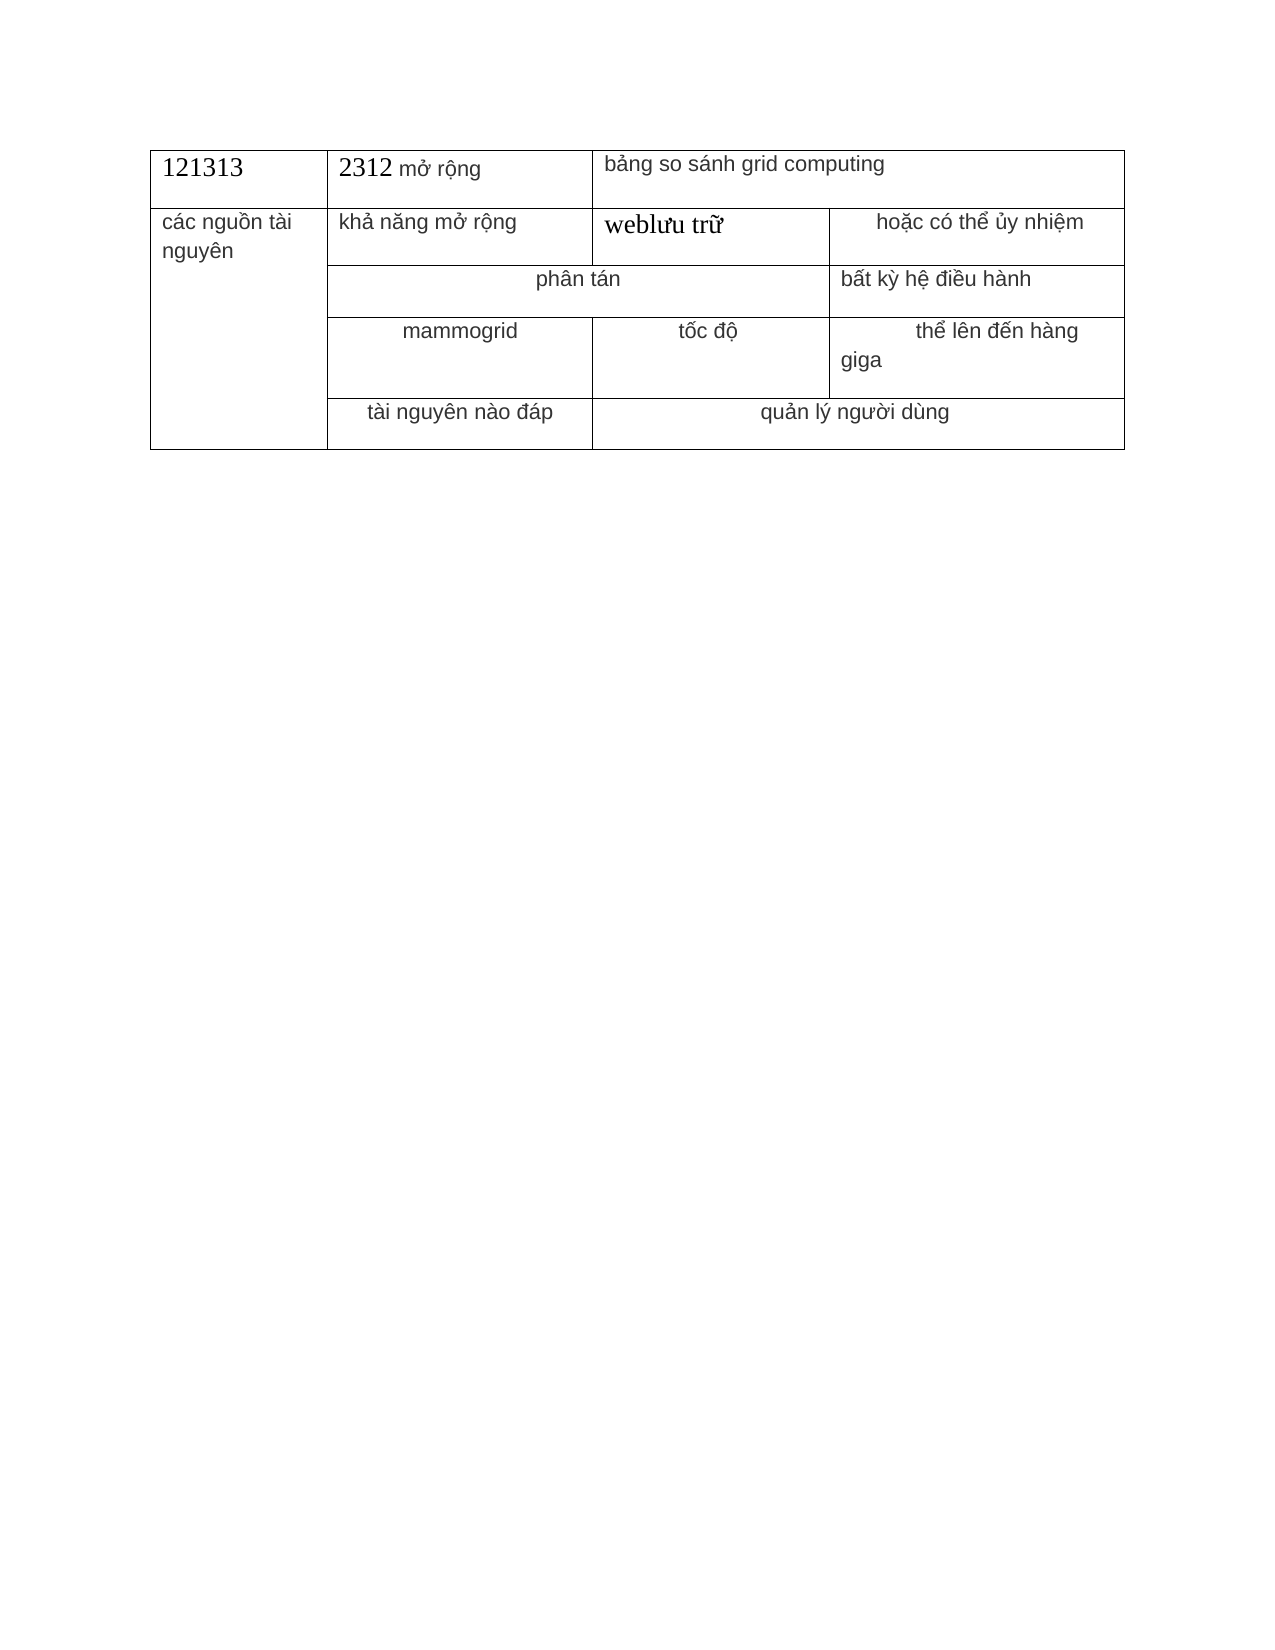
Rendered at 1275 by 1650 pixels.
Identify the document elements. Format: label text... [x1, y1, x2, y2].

table_header 121313 [151, 151, 327, 208]
table_cell mammogrid [328, 318, 592, 397]
table_cell các nguồn tài nguyên [151, 209, 327, 449]
table_cell thể lên đến hàng giga [830, 318, 1124, 397]
table_header bảng so sánh grid computing [593, 151, 1124, 208]
table_cell khả năng mở rộng [328, 209, 592, 265]
table_cell phân tán [328, 266, 829, 317]
table_cell hoặc có thể ủy nhiệm [830, 209, 1124, 265]
table_cell bất kỳ hệ điều hành [830, 266, 1124, 317]
table_cell tốc độ [593, 318, 829, 397]
table_cell quản lý người dùng [593, 399, 1124, 449]
table_header 2312 mở rộng [328, 151, 592, 208]
table_cell tài nguyên nào đáp [328, 399, 592, 449]
table_cell weblưu trữ [593, 209, 829, 265]
